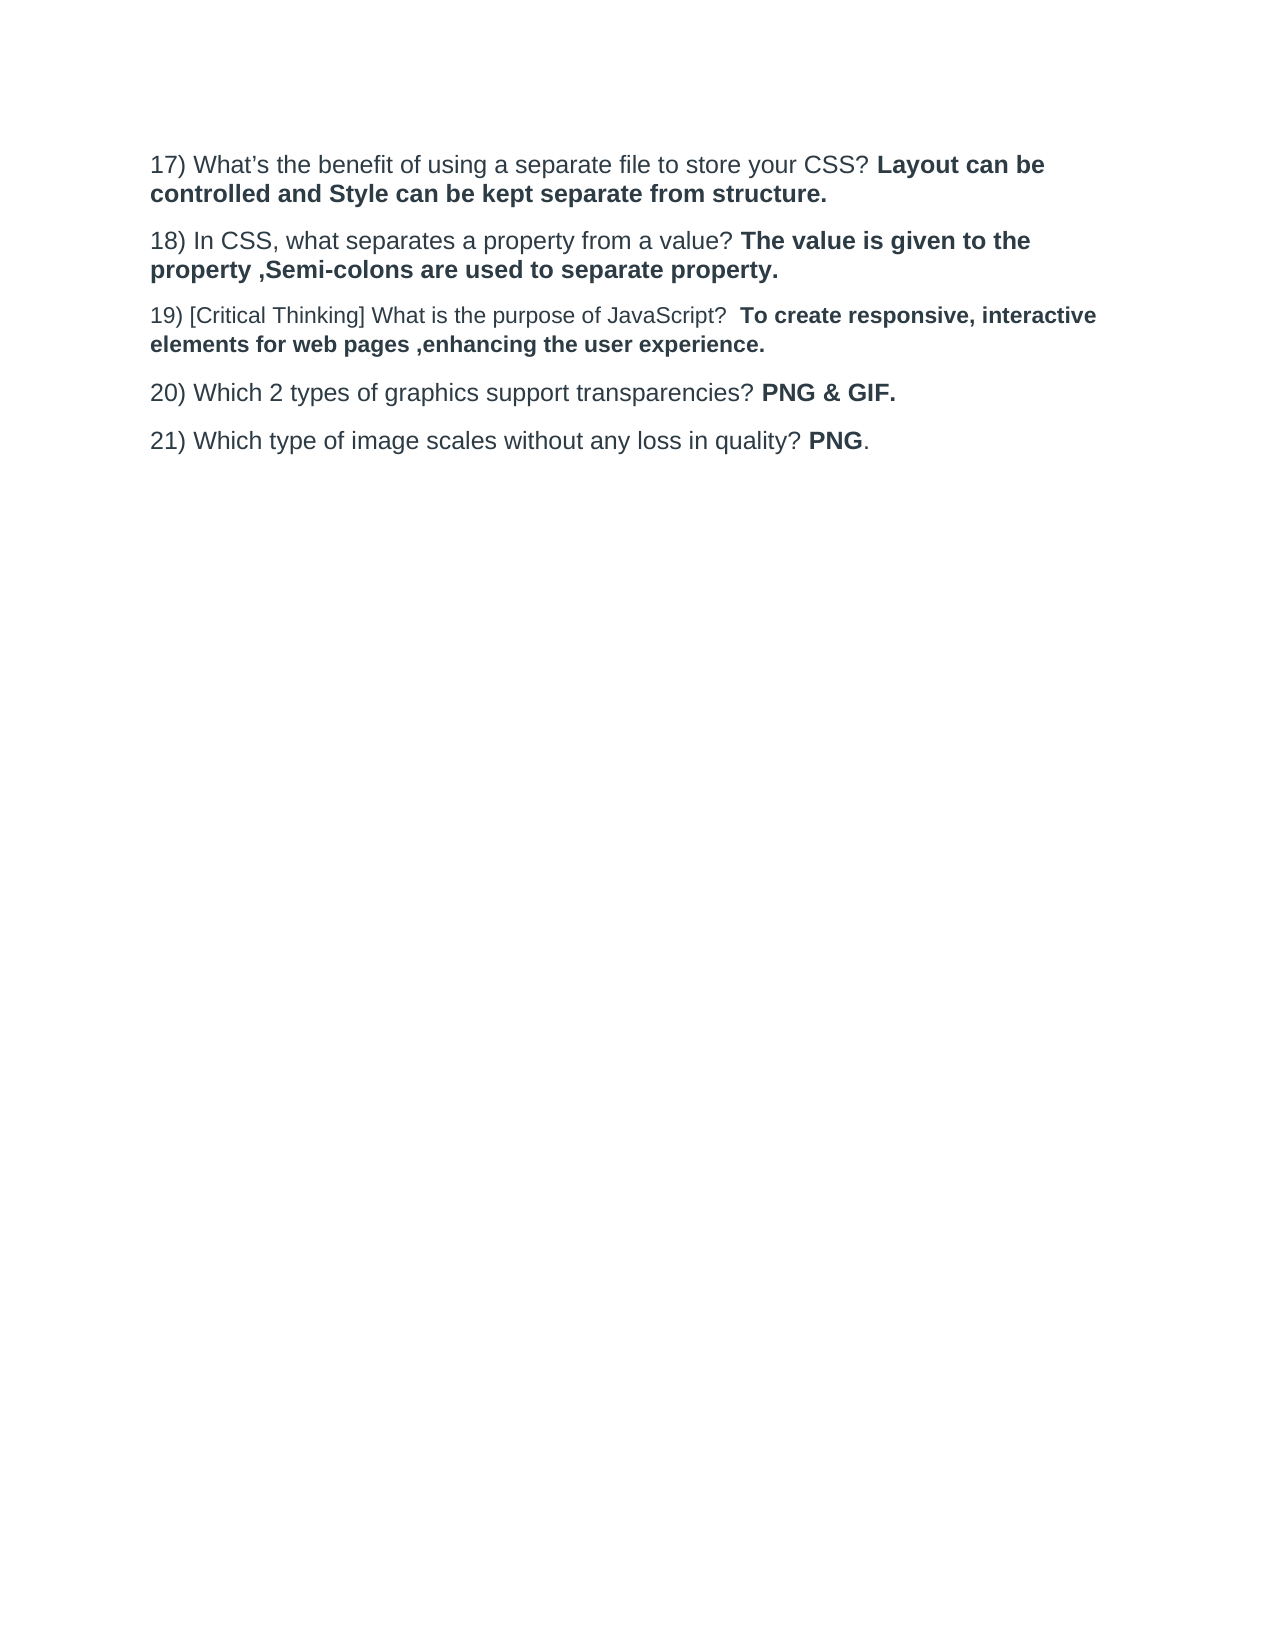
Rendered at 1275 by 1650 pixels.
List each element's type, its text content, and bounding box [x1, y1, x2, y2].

text 18) In CSS, what separates a property from a value? The value is given to the property ,Semi-colons are used to separate property. [150, 226, 1125, 284]
text 19) [Critical Thinking] What is the purpose of JavaScript? To create responsive, interactive elements for web pages ,enhancing the user experience. [150, 302, 1125, 357]
text 17) What’s the benefit of using a separate file to store your CSS? Layout can be controlled and Style can be kept separate from structure. [150, 150, 1125, 207]
text 20) Which 2 types of graphics support transparencies? PNG & GIF. [150, 378, 1125, 407]
text 21) Which type of image scales without any loss in quality? PNG. [150, 426, 1125, 454]
